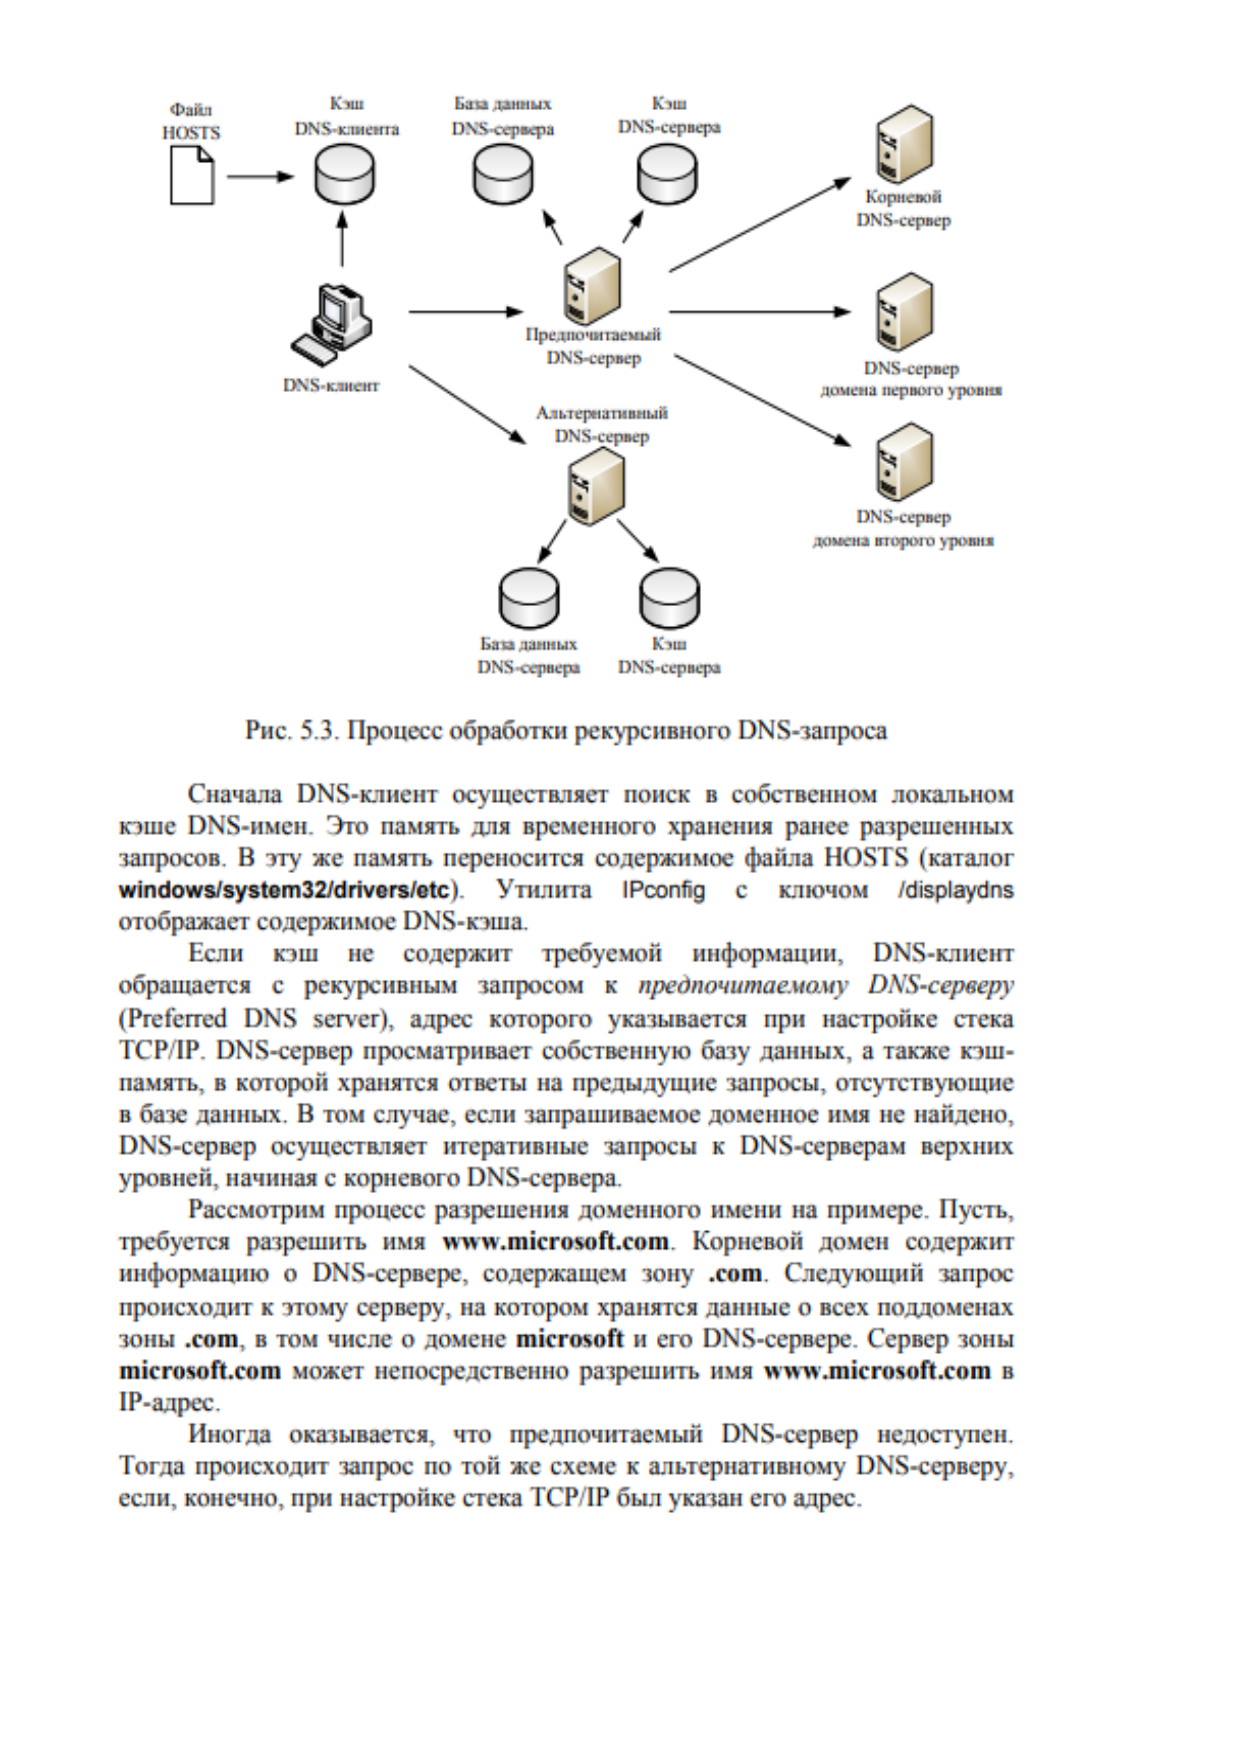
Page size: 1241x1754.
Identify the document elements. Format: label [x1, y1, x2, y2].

picture [75, 75, 1029, 1549]
